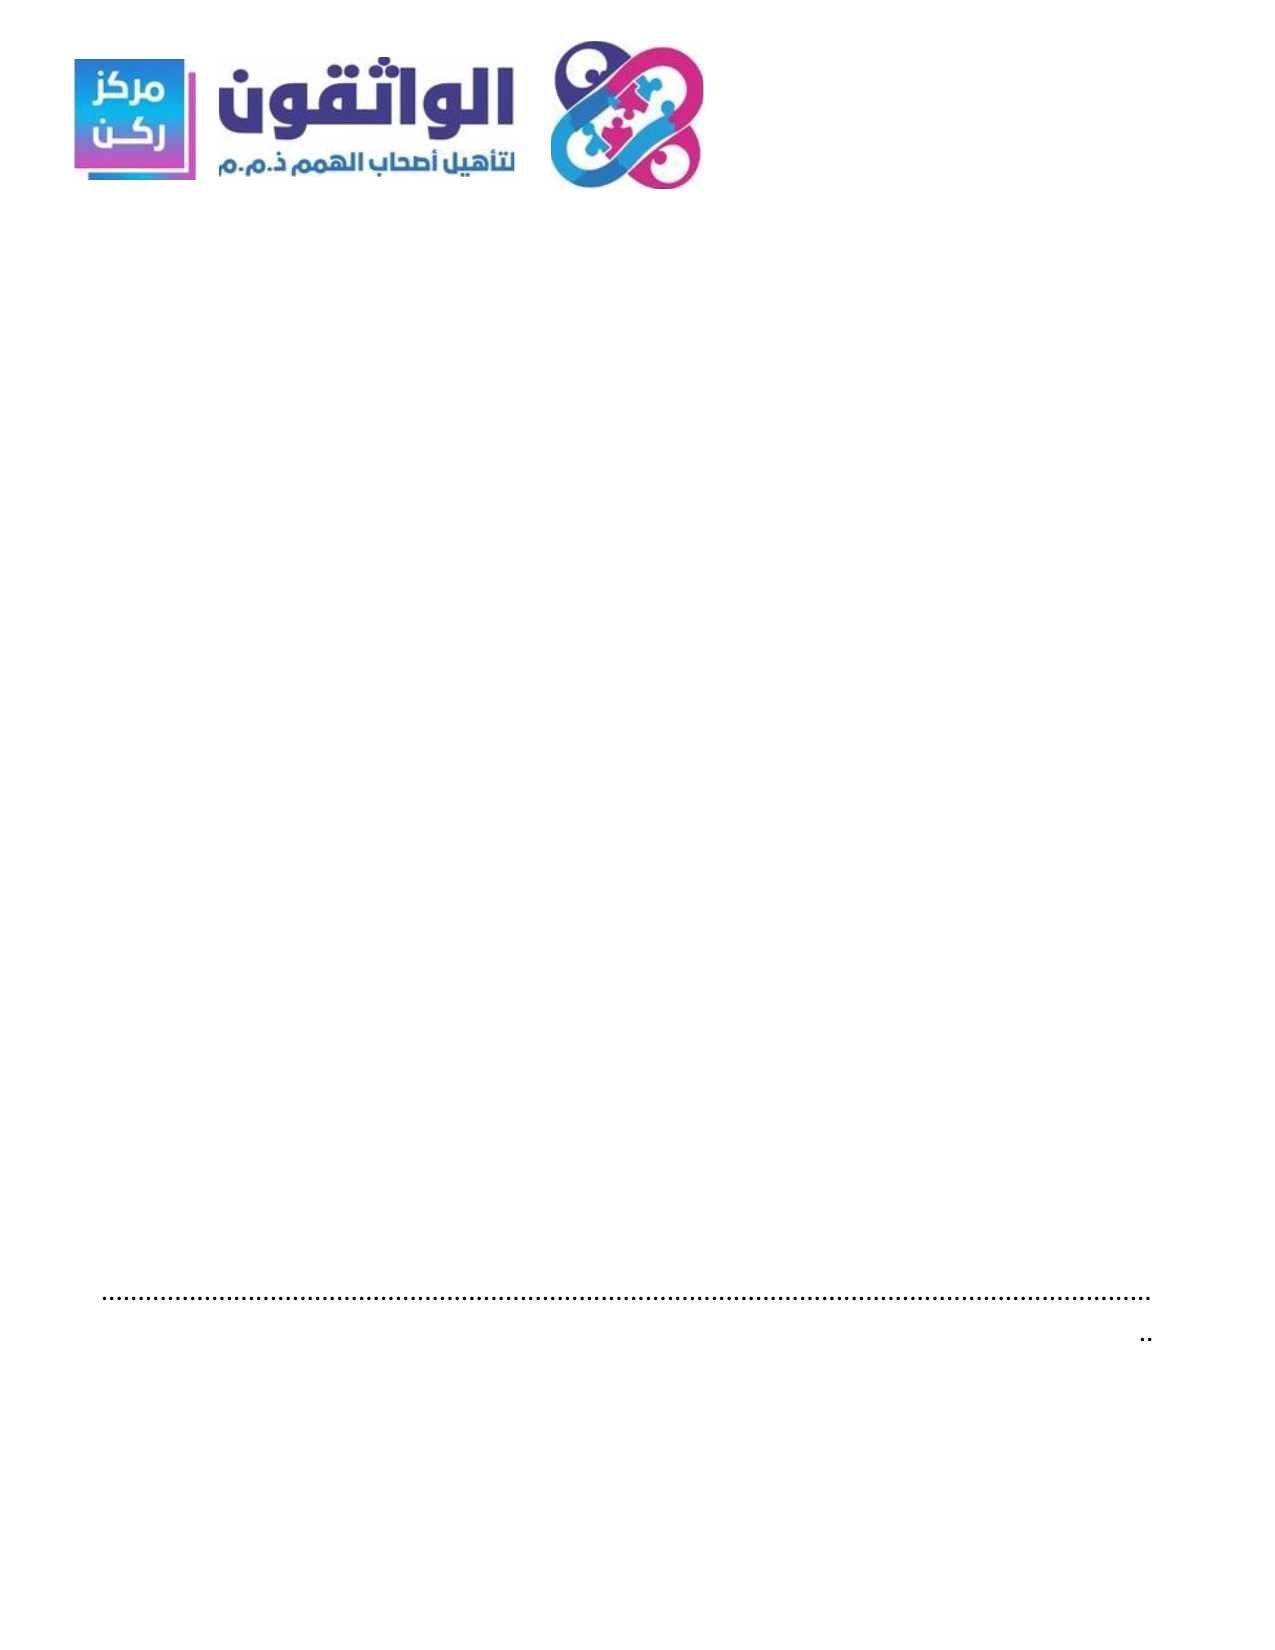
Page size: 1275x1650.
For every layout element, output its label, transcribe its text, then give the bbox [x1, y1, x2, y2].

picture [74, 59, 196, 180]
picture [218, 57, 515, 177]
text ................................................................................................................................................. [94, 1272, 1153, 1348]
picture [551, 41, 704, 189]
